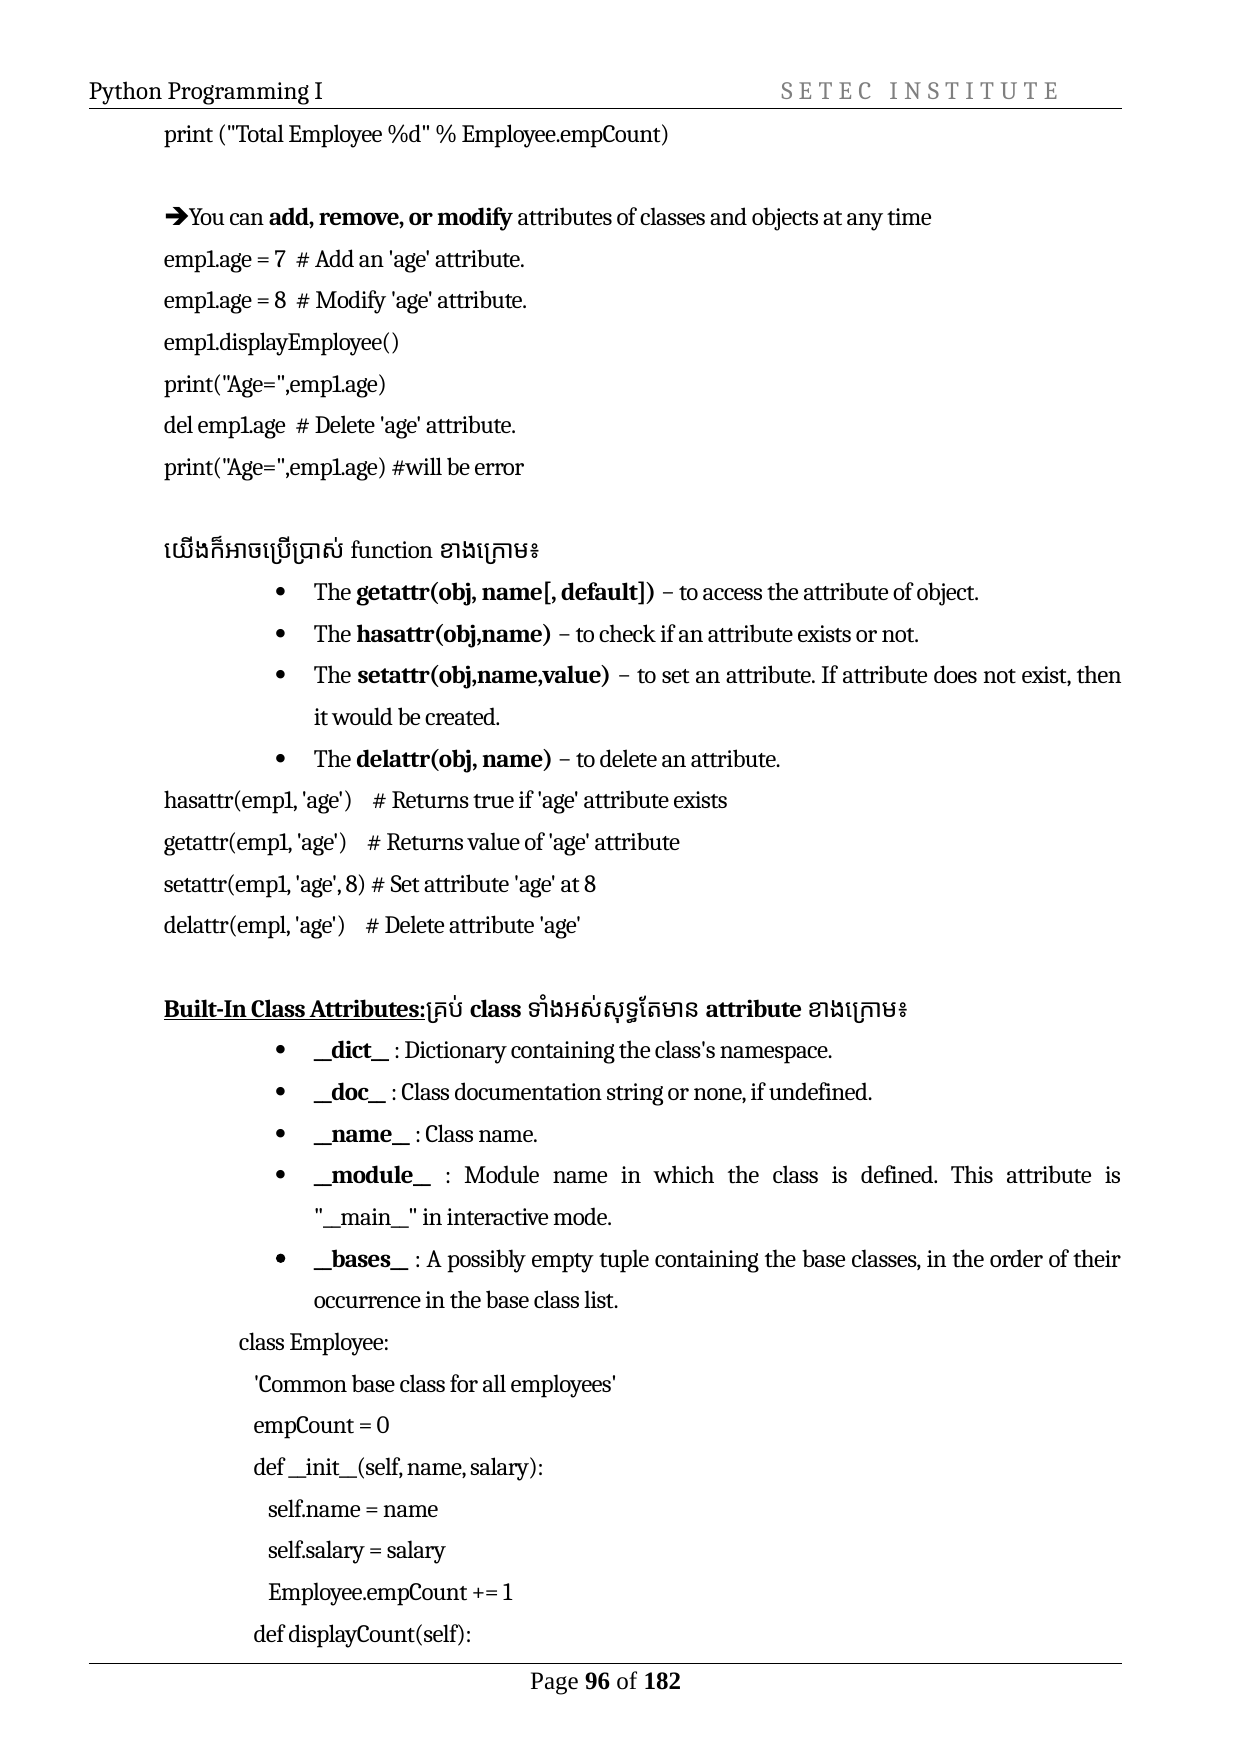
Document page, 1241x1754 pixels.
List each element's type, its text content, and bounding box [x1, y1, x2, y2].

list The setattr(obj,name,value) − to set an attribute. If attribute does not exist, then it would be created. [276, 650, 1122, 734]
list The hasattr(obj,name) − to check if an attribute exists or not. [276, 609, 1122, 650]
list hasattr(emp1, 'age') # Returns true if 'age' attribute exists [164, 775, 1122, 817]
list print ("Total Employee %d" % Employee.empCount) [89, 109, 1122, 150]
list emp1.age = 7 # Add an 'age' attribute. [164, 234, 1122, 275]
list emp1.displayEmployee() [164, 317, 1122, 359]
list emp1.age = 8 # Modify 'age' attribute. [164, 275, 1122, 317]
list __dict__ : Dictionary containing the class's namespace. [276, 1025, 1122, 1067]
list យើងក៏អាចប្រើប្រាស់ function ខាងក្រោម៖ [89, 525, 1122, 567]
list 'Common base class for all employees' [164, 1359, 1122, 1400]
list print("Age=",emp1.age) [164, 359, 1122, 400]
list Employee.empCount += 1 [164, 1567, 1122, 1609]
list setattr(emp1, 'age', 8) # Set attribute 'age' at 8 [164, 859, 1122, 900]
list The getattr(obj, name[, default]) − to access the attribute of object. [276, 567, 1122, 609]
list __bases__ : A possibly empty tuple containing the base classes, in the order of their occurrence in the base class list. [276, 1234, 1122, 1317]
list self.name = name [164, 1484, 1122, 1525]
list __name__ : Class name. [276, 1109, 1122, 1150]
list getattr(emp1, 'age') # Returns value of 'age' attribute [164, 817, 1122, 859]
list You can add, remove, or modify attributes of classes and objects at any time [89, 192, 1122, 234]
list delattr(empl, 'age') # Delete attribute 'age' [164, 900, 1122, 942]
list def displayCount(self): [164, 1609, 1122, 1650]
list def __init__(self, name, salary): [164, 1442, 1122, 1484]
list class Employee: [164, 1317, 1122, 1359]
list Built-In Class Attributes:គ្រប់ class ទាំងអស់សុទ្ធតែមាន attribute ខាងក្រោម៖ [89, 984, 1122, 1025]
list self.salary = salary [164, 1525, 1122, 1567]
list __module__ : Module name in which the class is defined. This attribute is "__main__" in interactive mode. [276, 1150, 1122, 1234]
list The delattr(obj, name) − to delete an attribute. [276, 734, 1122, 775]
list print("Age=",emp1.age) #will be error [89, 442, 1122, 484]
list __doc__ : Class documentation string or none, if undefined. [276, 1067, 1122, 1109]
list empCount = 0 [164, 1400, 1122, 1442]
list del emp1.age # Delete 'age' attribute. [164, 400, 1122, 442]
